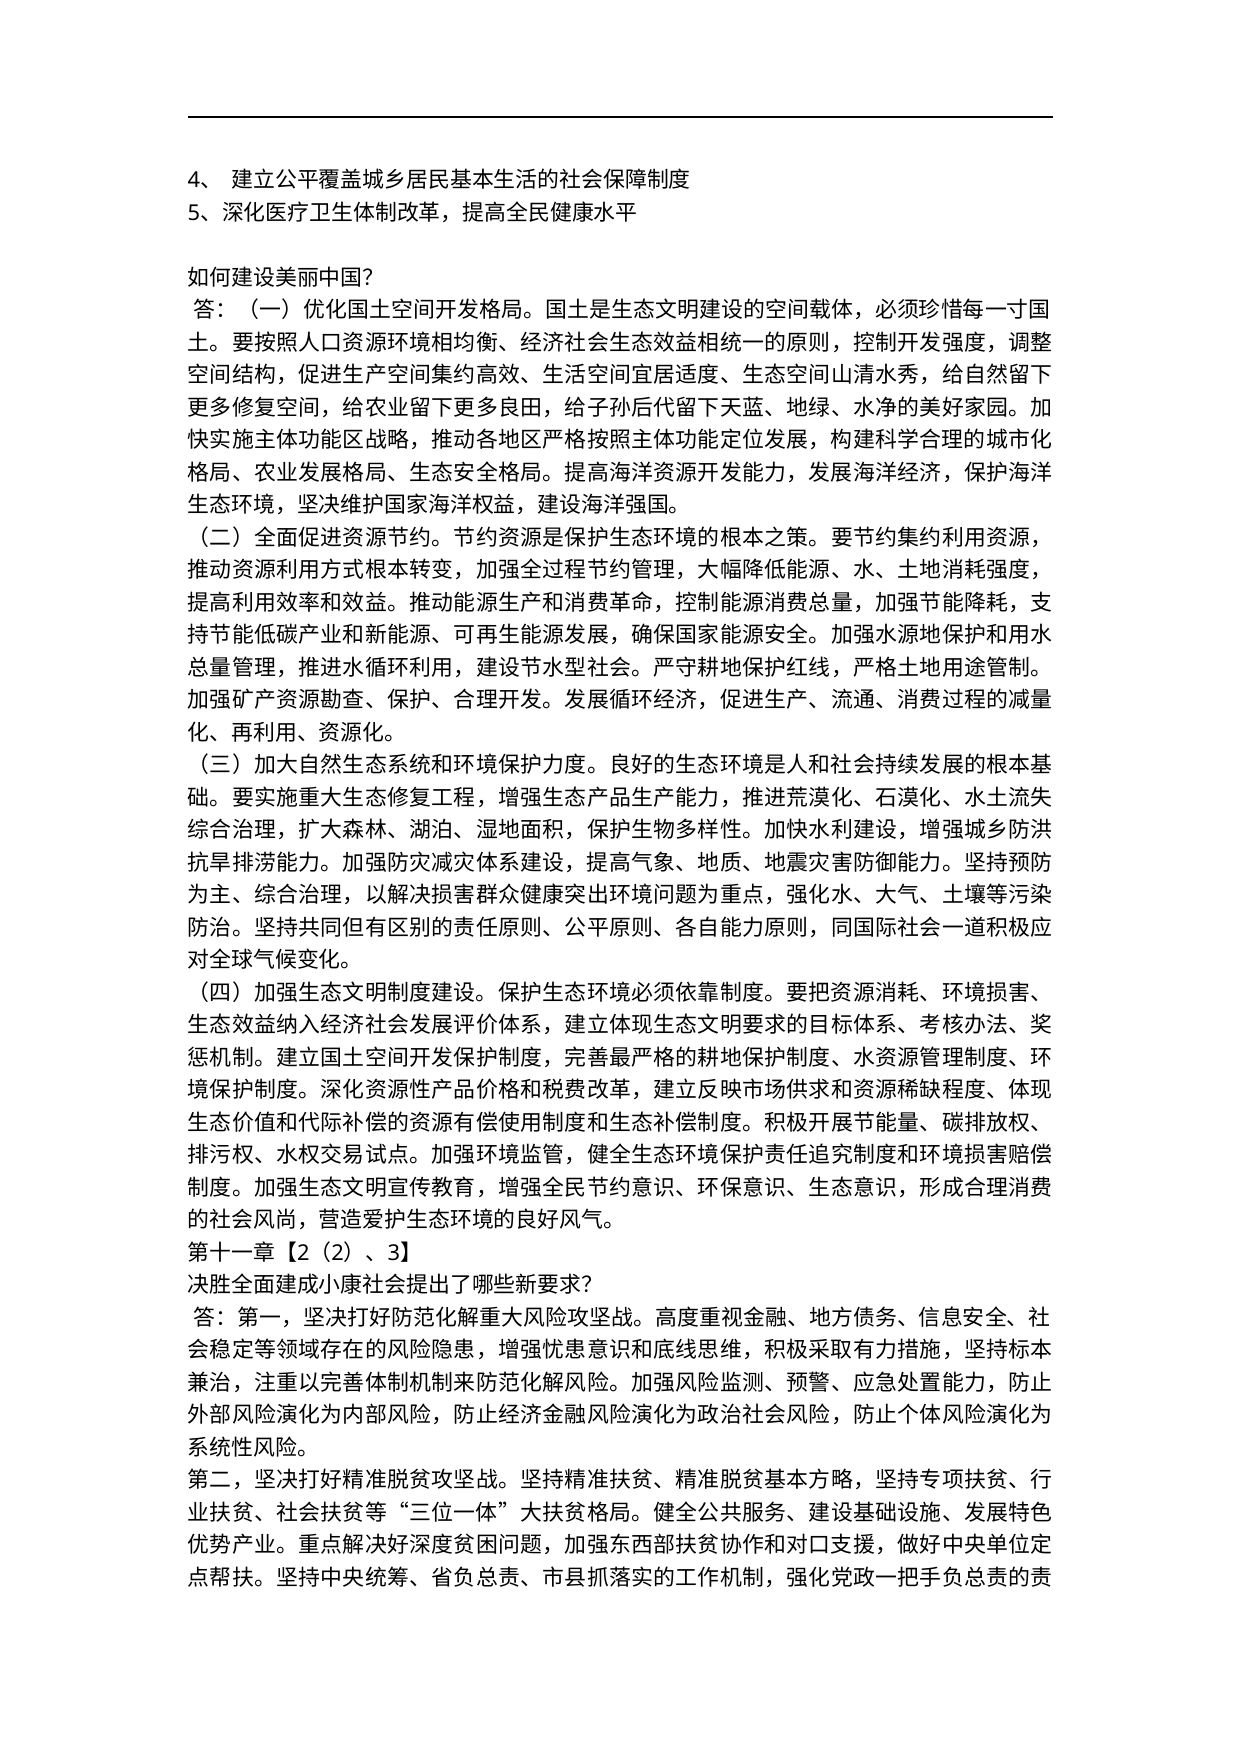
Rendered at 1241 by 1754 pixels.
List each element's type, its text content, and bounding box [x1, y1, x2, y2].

text （四）加强生态文明制度建设。保护生态环境必须依靠制度。要把资源消耗、环境损害、生态效益纳入经济社会发展评价体系，建立体现生态文明要求的目标体系、考核办法、奖惩机制。建立国土空间开发保护制度，完善最严格的耕地保护制度、水资源管理制度、环境保护制度。深化资源性产品价格和税费改革，建立反映市场供求和资源稀缺程度、体现生态价值和代际补偿的资源有偿使用制度和生态补偿制度。积极开展节能量、碳排放权、排污权、水权交易试点。加强环境监管，健全生态环境保护责任追究制度和环境损害赔偿制度。加强生态文明宣传教育，增强全民节约意识、环保意识、生态意识，形成合理消费的社会风尚，营造爱护生态环境的良好风气。 [187, 974, 1053, 1234]
text （二）全面促进资源节约。节约资源是保护生态环境的根本之策。要节约集约利用资源，推动资源利用方式根本转变，加强全过程节约管理，大幅降低能源、水、土地消耗强度，提高利用效率和效益。推动能源生产和消费革命，控制能源消费总量，加强节能降耗，支持节能低碳产业和新能源、可再生能源发展，确保国家能源安全。加强水源地保护和用水总量管理，推进水循环利用，建设节水型社会。严守耕地保护红线，严格土地用途管制。加强矿产资源勘查、保护、合理开发。发展循环经济，促进生产、流通、消费过程的减量化、再利用、资源化。 [187, 519, 1053, 747]
text 答：第一，坚决打好防范化解重大风险攻坚战。高度重视金融、地方债务、信息安全、社会稳定等领域存在的风险隐患，增强忧患意识和底线思维，积极采取有力措施，坚持标本兼治，注重以完善体制机制来防范化解风险。加强风险监测、预警、应急处置能力，防止外部风险演化为内部风险，防止经济金融风险演化为政治社会风险，防止个体风险演化为系统性风险。 [187, 1299, 1053, 1462]
text 5、深化医疗卫生体制改革，提高全民健康水平 [187, 194, 1053, 227]
text 答：（一）优化国土空间开发格局。国土是生态文明建设的空间载体，必须珍惜每一寸国土。要按照人口资源环境相均衡、经济社会生态效益相统一的原则，控制开发强度，调整空间结构，促进生产空间集约高效、生活空间宜居适度、生态空间山清水秀，给自然留下更多修复空间，给农业留下更多良田，给子孙后代留下天蓝、地绿、水净的美好家园。加快实施主体功能区战略，推动各地区严格按照主体功能定位发展，构建科学合理的城市化格局、农业发展格局、生态安全格局。提高海洋资源开发能力，发展海洋经济，保护海洋生态环境，坚决维护国家海洋权益，建设海洋强国。 [187, 292, 1053, 519]
text 4、 建立公平覆盖城乡居民基本生活的社会保障制度 [187, 162, 1053, 194]
text 决胜全面建成小康社会提出了哪些新要求？ [187, 1267, 1053, 1299]
text （三）加大自然生态系统和环境保护力度。良好的生态环境是人和社会持续发展的根本基础。要实施重大生态修复工程，增强生态产品生产能力，推进荒漠化、石漠化、水土流失综合治理，扩大森林、湖泊、湿地面积，保护生物多样性。加快水利建设，增强城乡防洪抗旱排涝能力。加强防灾减灾体系建设，提高气象、地质、地震灾害防御能力。坚持预防为主、综合治理，以解决损害群众健康突出环境问题为重点，强化水、大气、土壤等污染防治。坚持共同但有区别的责任原则、公平原则、各自能力原则，同国际社会一道积极应对全球气候变化。 [187, 747, 1053, 974]
text 如何建设美丽中国？ [187, 259, 1053, 292]
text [187, 1462, 1053, 1592]
text 第十一章【2（2）、3】 [187, 1234, 1053, 1267]
